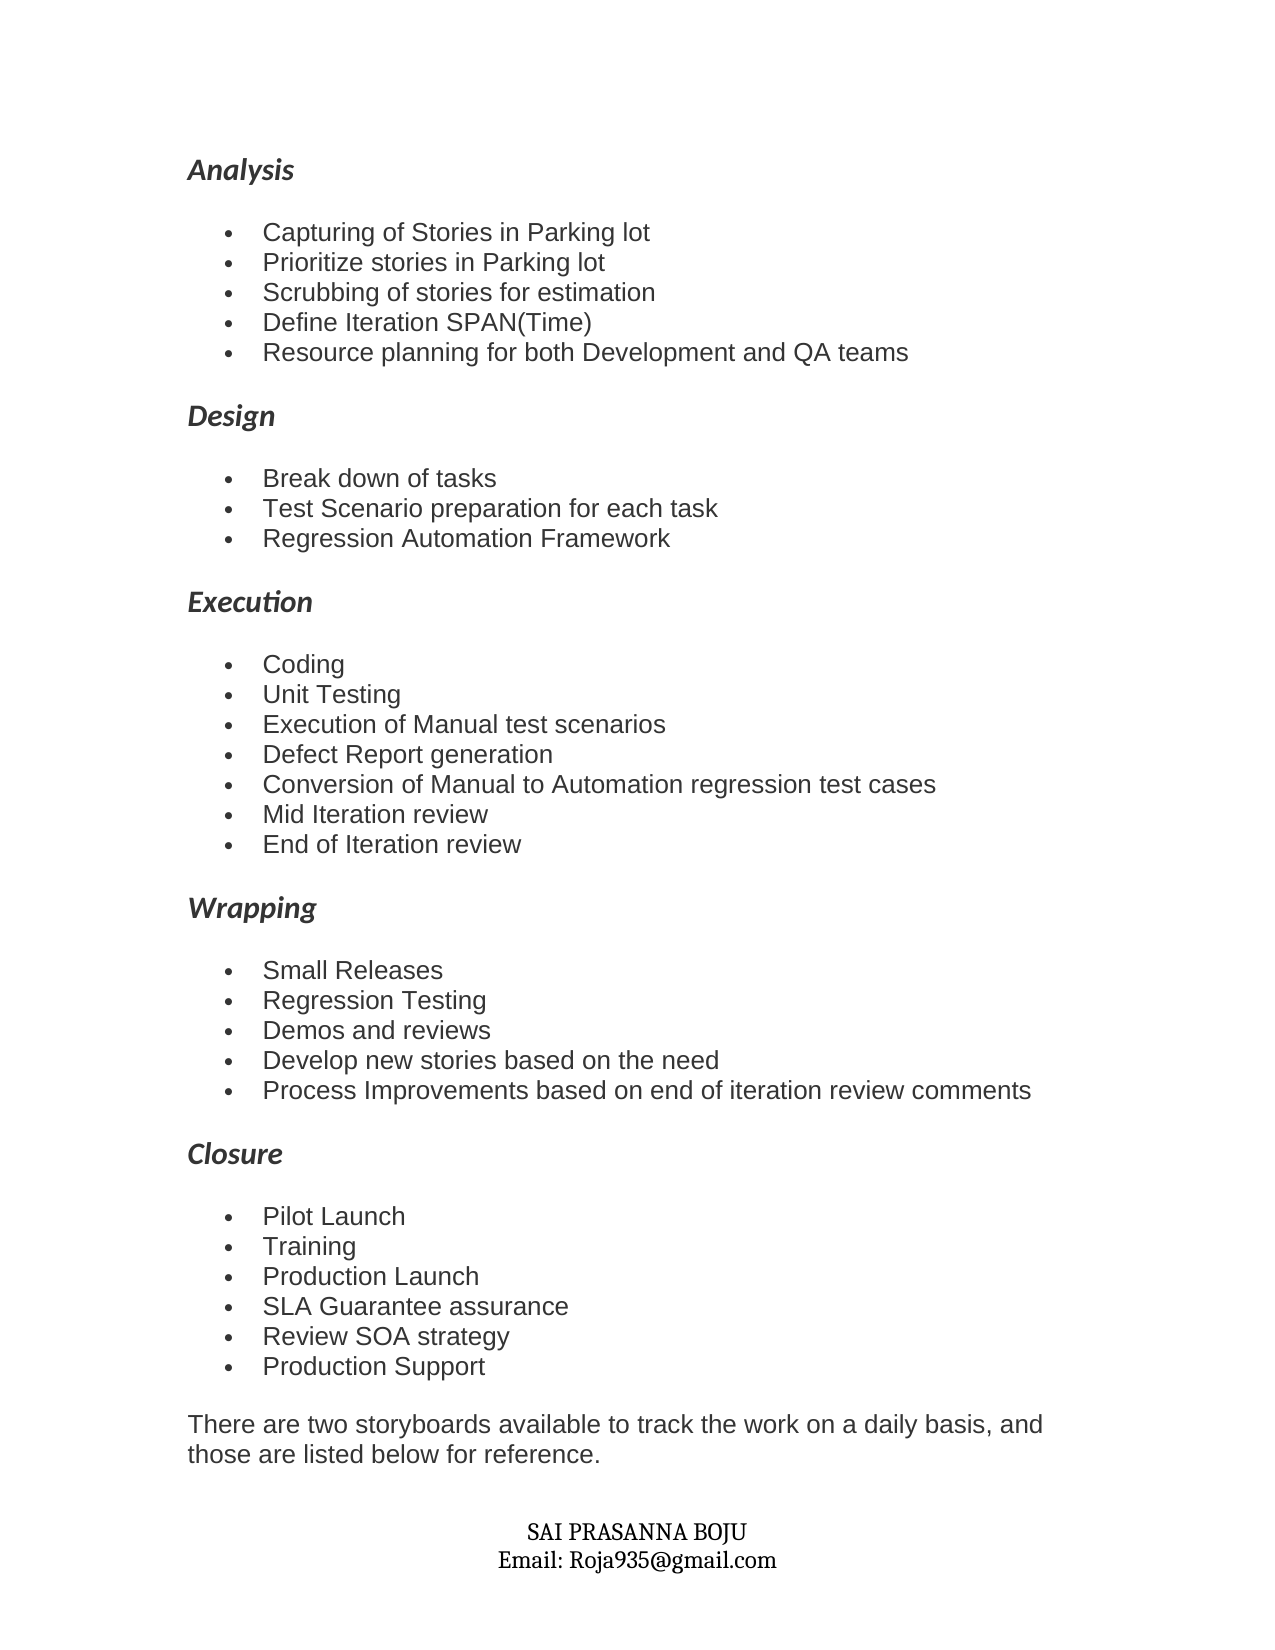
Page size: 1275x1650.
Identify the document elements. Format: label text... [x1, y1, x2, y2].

list Test Scenario preparation for each task [225, 493, 1087, 523]
list Coding [225, 649, 1087, 679]
list Execution of Manual test scenarios [225, 709, 1087, 739]
list Regression Automation Framework [225, 523, 1087, 553]
text Closure [187, 1134, 1087, 1172]
list Capturing of Stories in Parking lot [225, 217, 1087, 247]
list Process Improvements based on end of iteration review comments [225, 1075, 1087, 1104]
list Production Support [225, 1351, 1087, 1380]
text Analysis [187, 150, 1087, 188]
list Break down of tasks [225, 463, 1087, 493]
list Conversion of Manual to Automation regression test cases [225, 769, 1087, 799]
list Unit Testing [225, 679, 1087, 709]
list Develop new stories based on the need [225, 1045, 1087, 1075]
list Defect Report generation [225, 739, 1087, 769]
text There are two storyboards available to track the work on a daily basis, and those are listed below for reference. [187, 1409, 1087, 1469]
list Regression Testing [225, 985, 1087, 1015]
list Small Releases [225, 955, 1087, 985]
list Mid Iteration review [225, 799, 1087, 829]
list SLA Guarantee assurance [225, 1291, 1087, 1321]
text Execution [187, 582, 1087, 620]
list Training [225, 1231, 1087, 1261]
text Wrapping [187, 888, 1087, 926]
list Scrubbing of stories for estimation [225, 277, 1087, 307]
list Review SOA strategy [225, 1321, 1087, 1351]
list Production Launch [225, 1261, 1087, 1291]
list End of Iteration review [225, 829, 1087, 859]
list Pilot Launch [225, 1201, 1087, 1231]
list Prioritize stories in Parking lot [225, 247, 1087, 277]
text Design [187, 396, 1087, 434]
list Define Iteration SPAN(Time) [225, 307, 1087, 337]
list Resource planning for both Development and QA teams [225, 337, 1087, 367]
list Demos and reviews [225, 1015, 1087, 1045]
